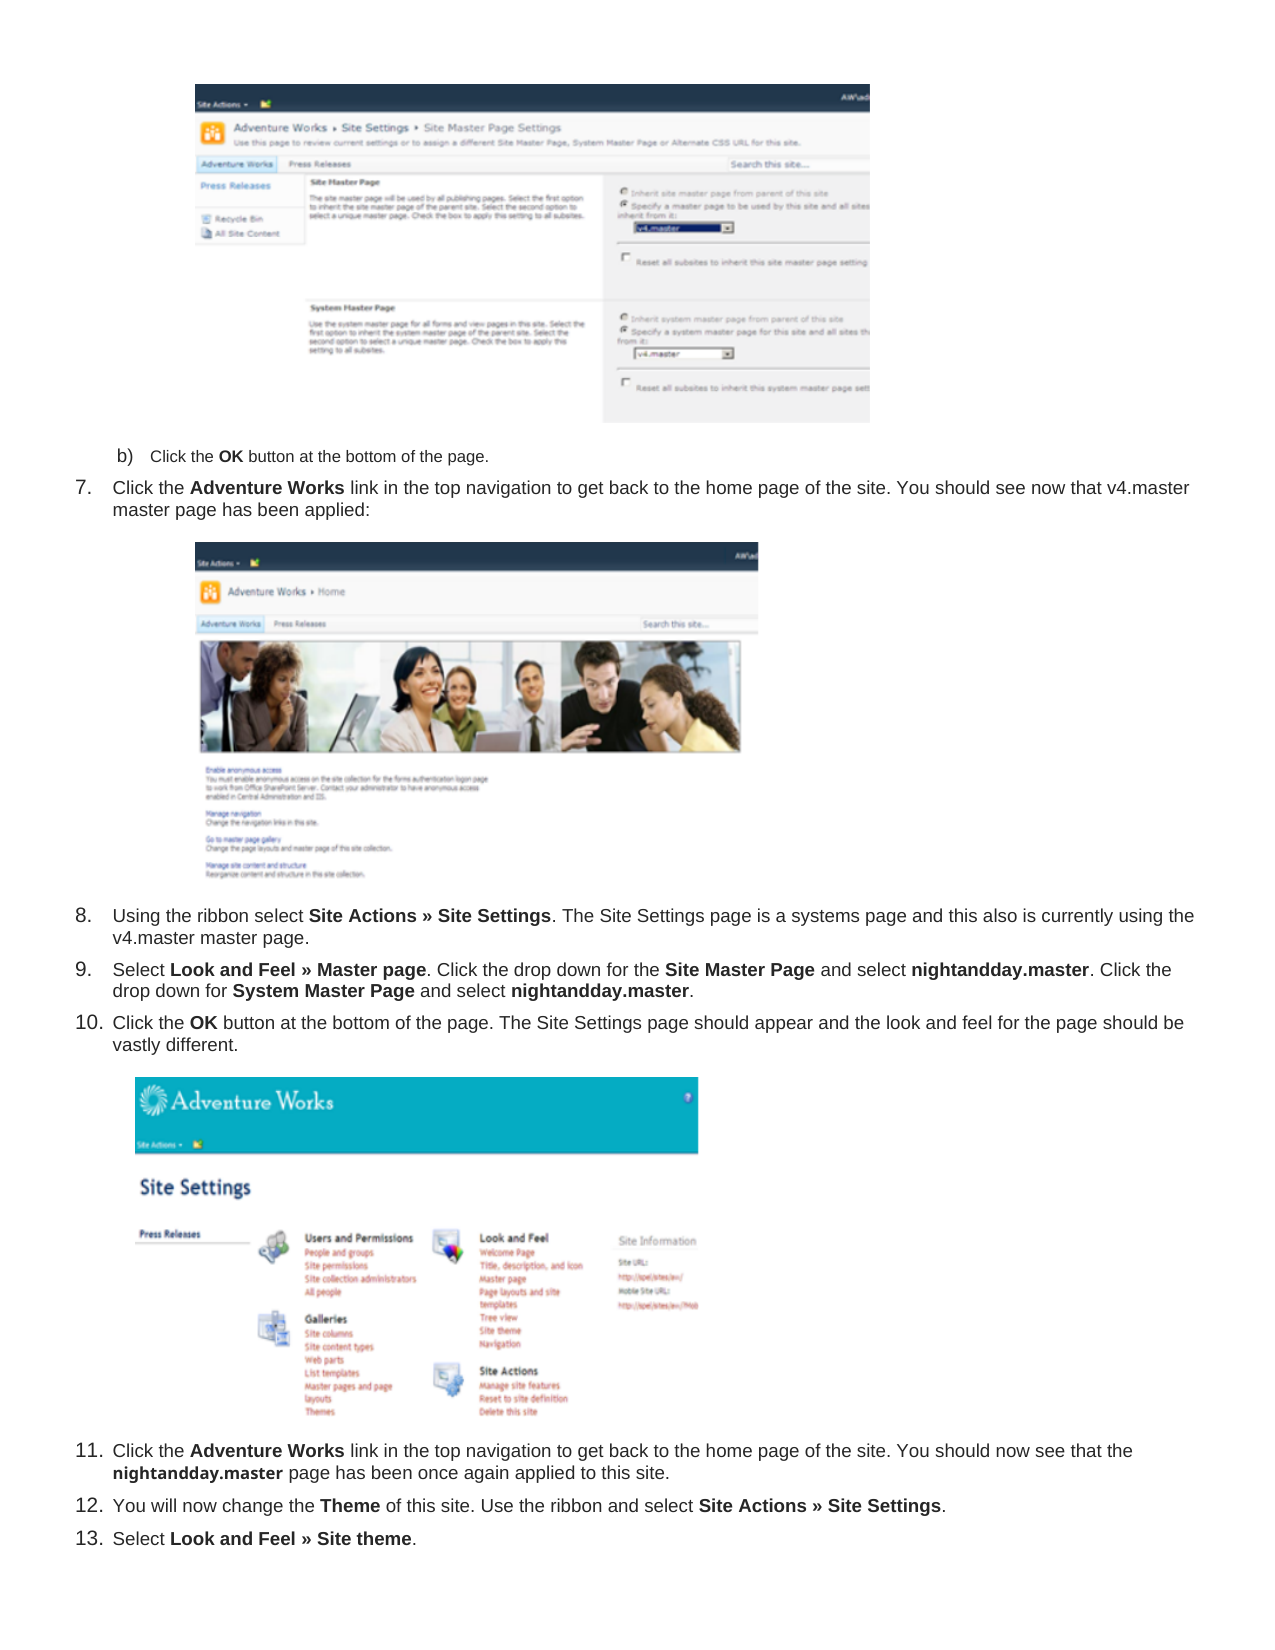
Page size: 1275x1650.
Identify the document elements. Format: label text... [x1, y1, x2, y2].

text Click the OK button at the bottom of the page. The Site Settings page should appear and the look and feel for the page should be vastly different. [75, 1010, 1200, 1056]
text Using the ribbon select Site Actions » Site Settings. The Site Settings page is a systems page and this also is currently using the v4.master master page. [75, 902, 1200, 948]
text Click the OK button at the bottom of the page. [117, 445, 1200, 466]
text You will now change the Theme of this site. Use the ribbon and select Site Actions » Site Settings. [75, 1493, 1200, 1517]
text Click the Adventure Works link in the top navigation to get back to the home page of the site. You should now see that the nightandday.master page has been once again applied to this site. [75, 1438, 1200, 1485]
text Select Look and Feel » Site theme. [75, 1525, 1200, 1549]
text Select Look and Feel » Master page. Click the drop down for the Site Master Page and select nightandday.master. Click the drop down for System Master Page and select nightandday.master. [75, 956, 1200, 1002]
text Click the Adventure Works link in the top navigation to get back to the home page of the site. You should see now that v4.master master page has been applied: [75, 475, 1200, 520]
